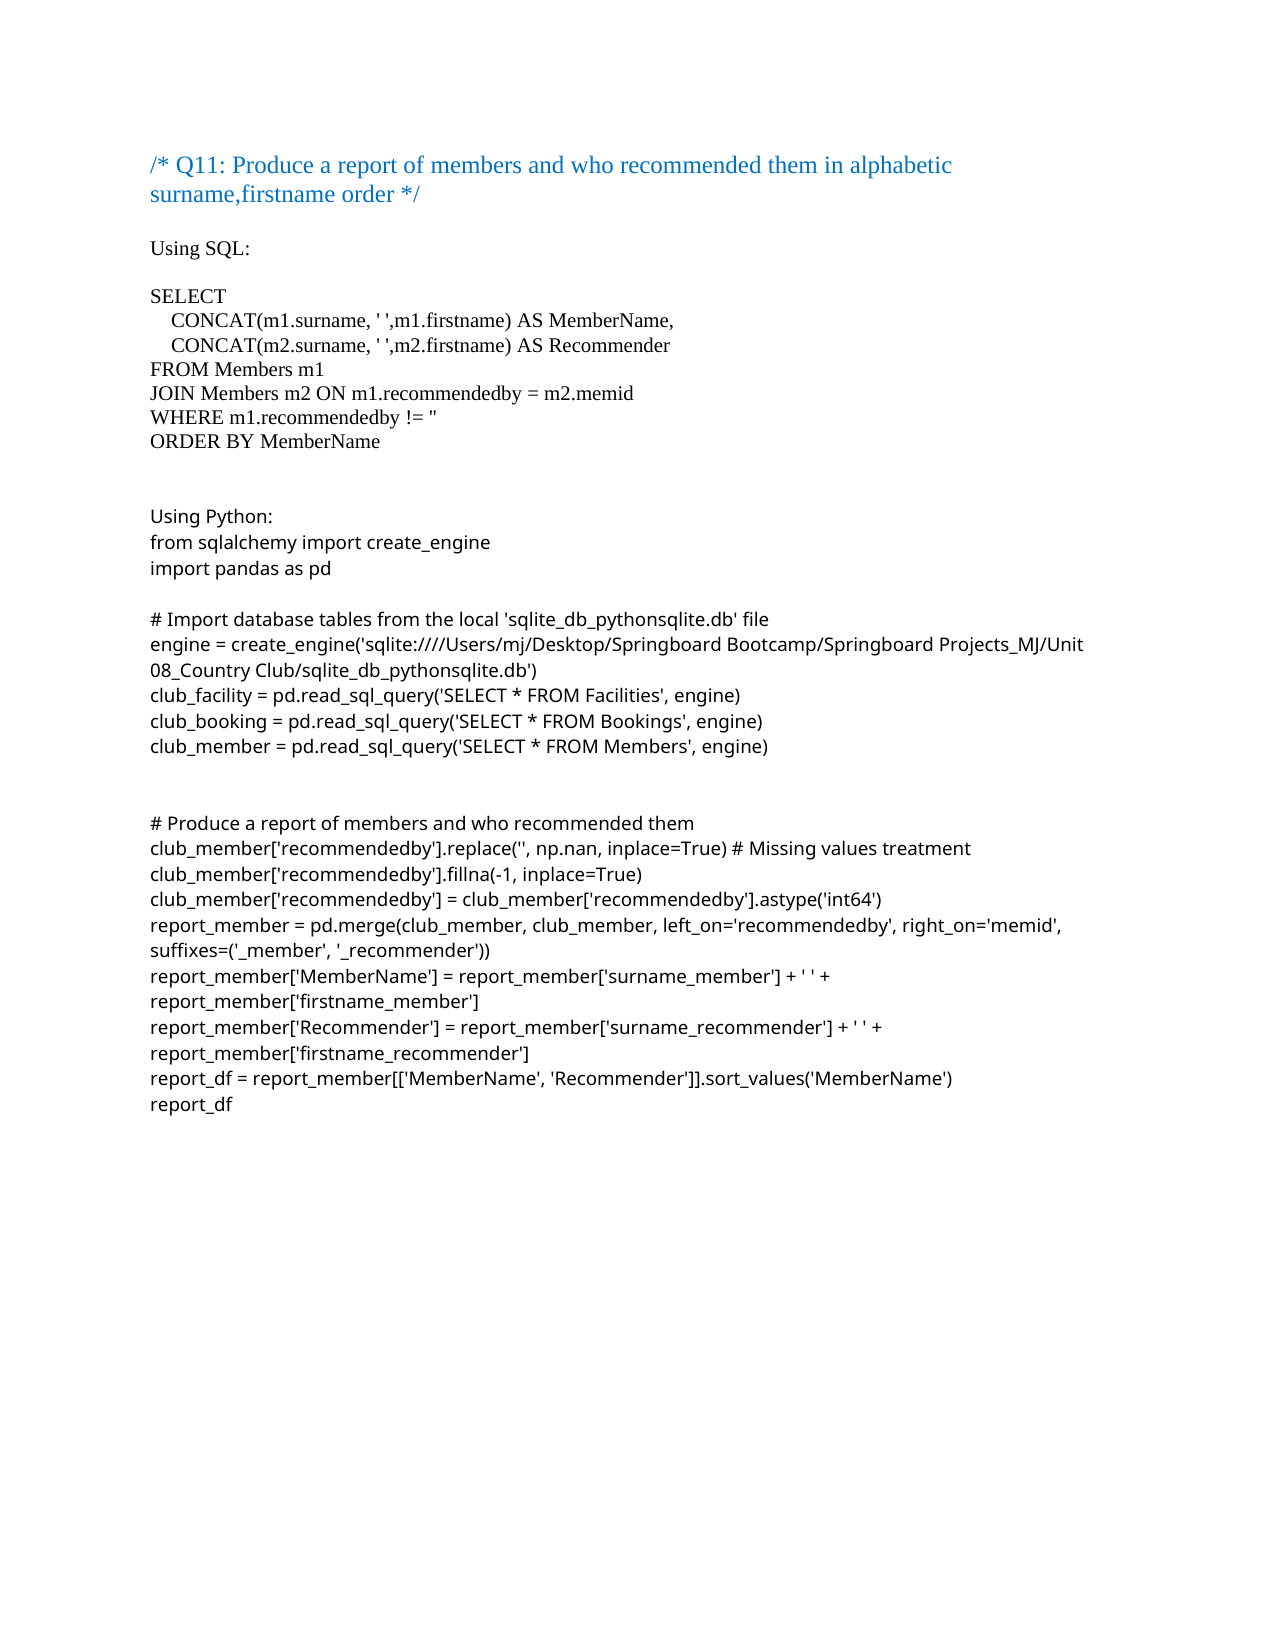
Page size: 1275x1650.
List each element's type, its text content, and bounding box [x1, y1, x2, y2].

text report_df = report_member[['MemberName', 'Recommender']].sort_values('MemberName') [150, 1065, 1125, 1091]
text club_member['recommendedby'].replace('', np.nan, inplace=True) # Missing values treatment [150, 836, 1125, 861]
text # Produce a report of members and who recommended them [150, 810, 1125, 836]
text from sqlalchemy import create_engine [150, 529, 1125, 555]
text report_member = pd.merge(club_member, club_member, left_on='recommendedby', right_on='memid', suffixes=('_member', '_recommender')) [150, 912, 1125, 963]
text club_member['recommendedby'] = club_member['recommendedby'].astype('int64') [150, 887, 1125, 912]
text # Import database tables from the local 'sqlite_db_pythonsqlite.db' file [150, 606, 1125, 631]
text import pandas as pd [150, 555, 1125, 580]
text FROM Members m1 [150, 357, 1125, 381]
text club_member = pd.read_sql_query('SELECT * FROM Members', engine) [150, 733, 1125, 759]
text Using Python: [150, 504, 1125, 529]
text report_df [150, 1091, 1125, 1116]
text WHERE m1.recommendedby != '' [150, 405, 1125, 429]
text club_booking = pd.read_sql_query('SELECT * FROM Bookings', engine) [150, 708, 1125, 733]
text ORDER BY MemberName [150, 429, 1125, 453]
text report_member['MemberName'] = report_member['surname_member'] + ' ' + report_member['firstname_member'] [150, 963, 1125, 1014]
text SELECT [150, 284, 1125, 308]
text Using SQL: [150, 236, 1125, 260]
text CONCAT(m2.surname, ' ',m2.firstname) AS Recommender [150, 332, 1125, 357]
text club_facility = pd.read_sql_query('SELECT * FROM Facilities', engine) [150, 682, 1125, 708]
text /* Q11: Produce a report of members and who recommended them in alphabetic surname,firstname order */ [150, 150, 1125, 207]
text engine = create_engine('sqlite:////Users/mj/Desktop/Springboard Bootcamp/Springboard Projects_MJ/Unit 08_Country Club/sqlite_db_pythonsqlite.db') [150, 631, 1125, 682]
text JOIN Members m2 ON m1.recommendedby = m2.memid [150, 381, 1125, 405]
text report_member['Recommender'] = report_member['surname_recommender'] + ' ' + report_member['firstname_recommender'] [150, 1014, 1125, 1065]
text CONCAT(m1.surname, ' ',m1.firstname) AS MemberName, [150, 308, 1125, 332]
text club_member['recommendedby'].fillna(-1, inplace=True) [150, 861, 1125, 887]
